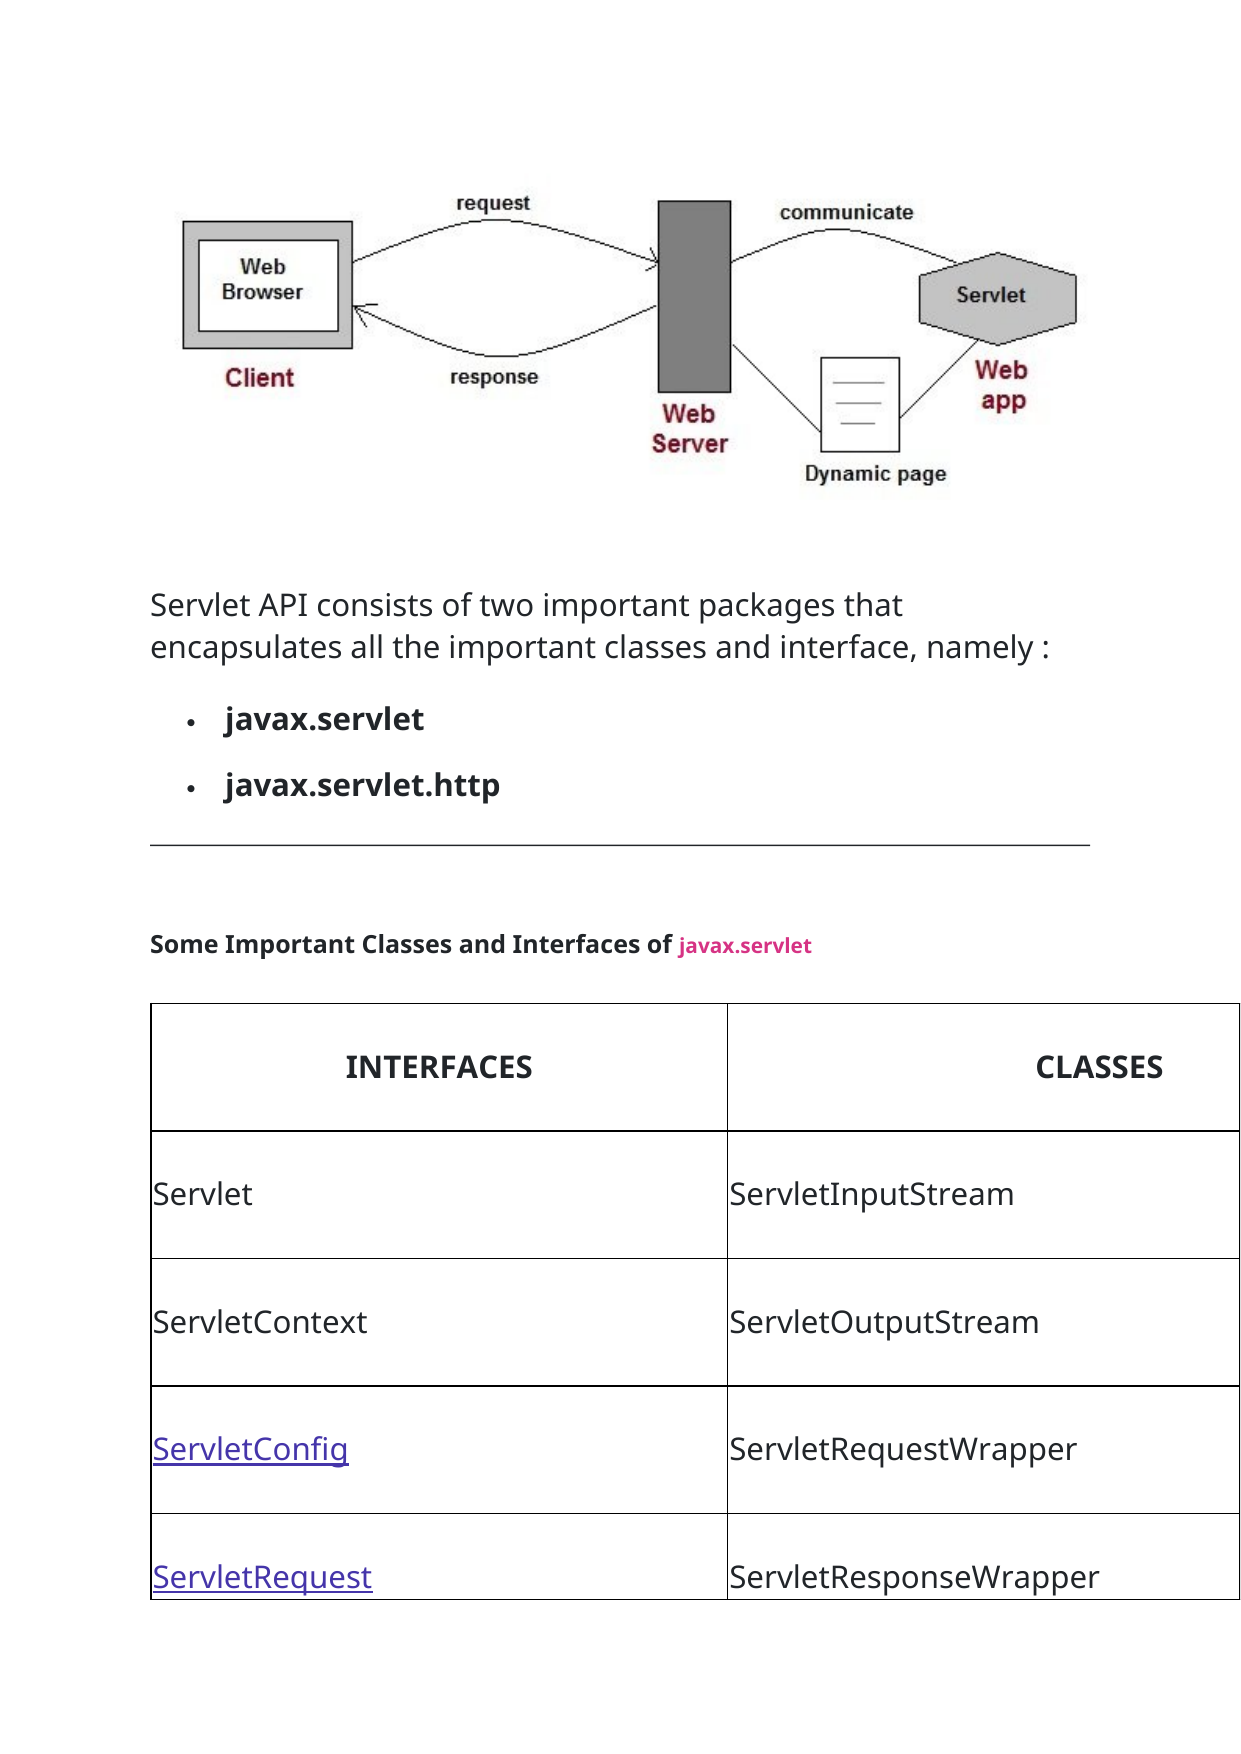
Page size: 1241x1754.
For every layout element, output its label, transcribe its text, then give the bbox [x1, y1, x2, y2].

table_cell ServletConfig [152, 1387, 727, 1512]
table_cell Servlet [152, 1132, 727, 1257]
list javax.servlet.http [187, 763, 1090, 806]
list javax.servlet [187, 697, 1090, 739]
table_header CLASSES [728, 1004, 1239, 1130]
table_cell ServletContext [152, 1259, 727, 1385]
picture [150, 150, 1088, 564]
table_cell ServletRequestWrapper [728, 1387, 1239, 1512]
table_cell ServletInputStream [728, 1132, 1239, 1257]
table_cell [728, 1514, 1239, 1599]
table_cell ServletOutputStream [728, 1259, 1239, 1385]
table_cell ServletRequest [152, 1514, 727, 1599]
subtitle Some Important Classes and Interfaces of javax.servlet [150, 927, 1090, 961]
text Servlet API consists of two important packages that encapsulates all the important classes and interface, namely : [150, 582, 1090, 668]
table_header INTERFACES [152, 1004, 727, 1130]
